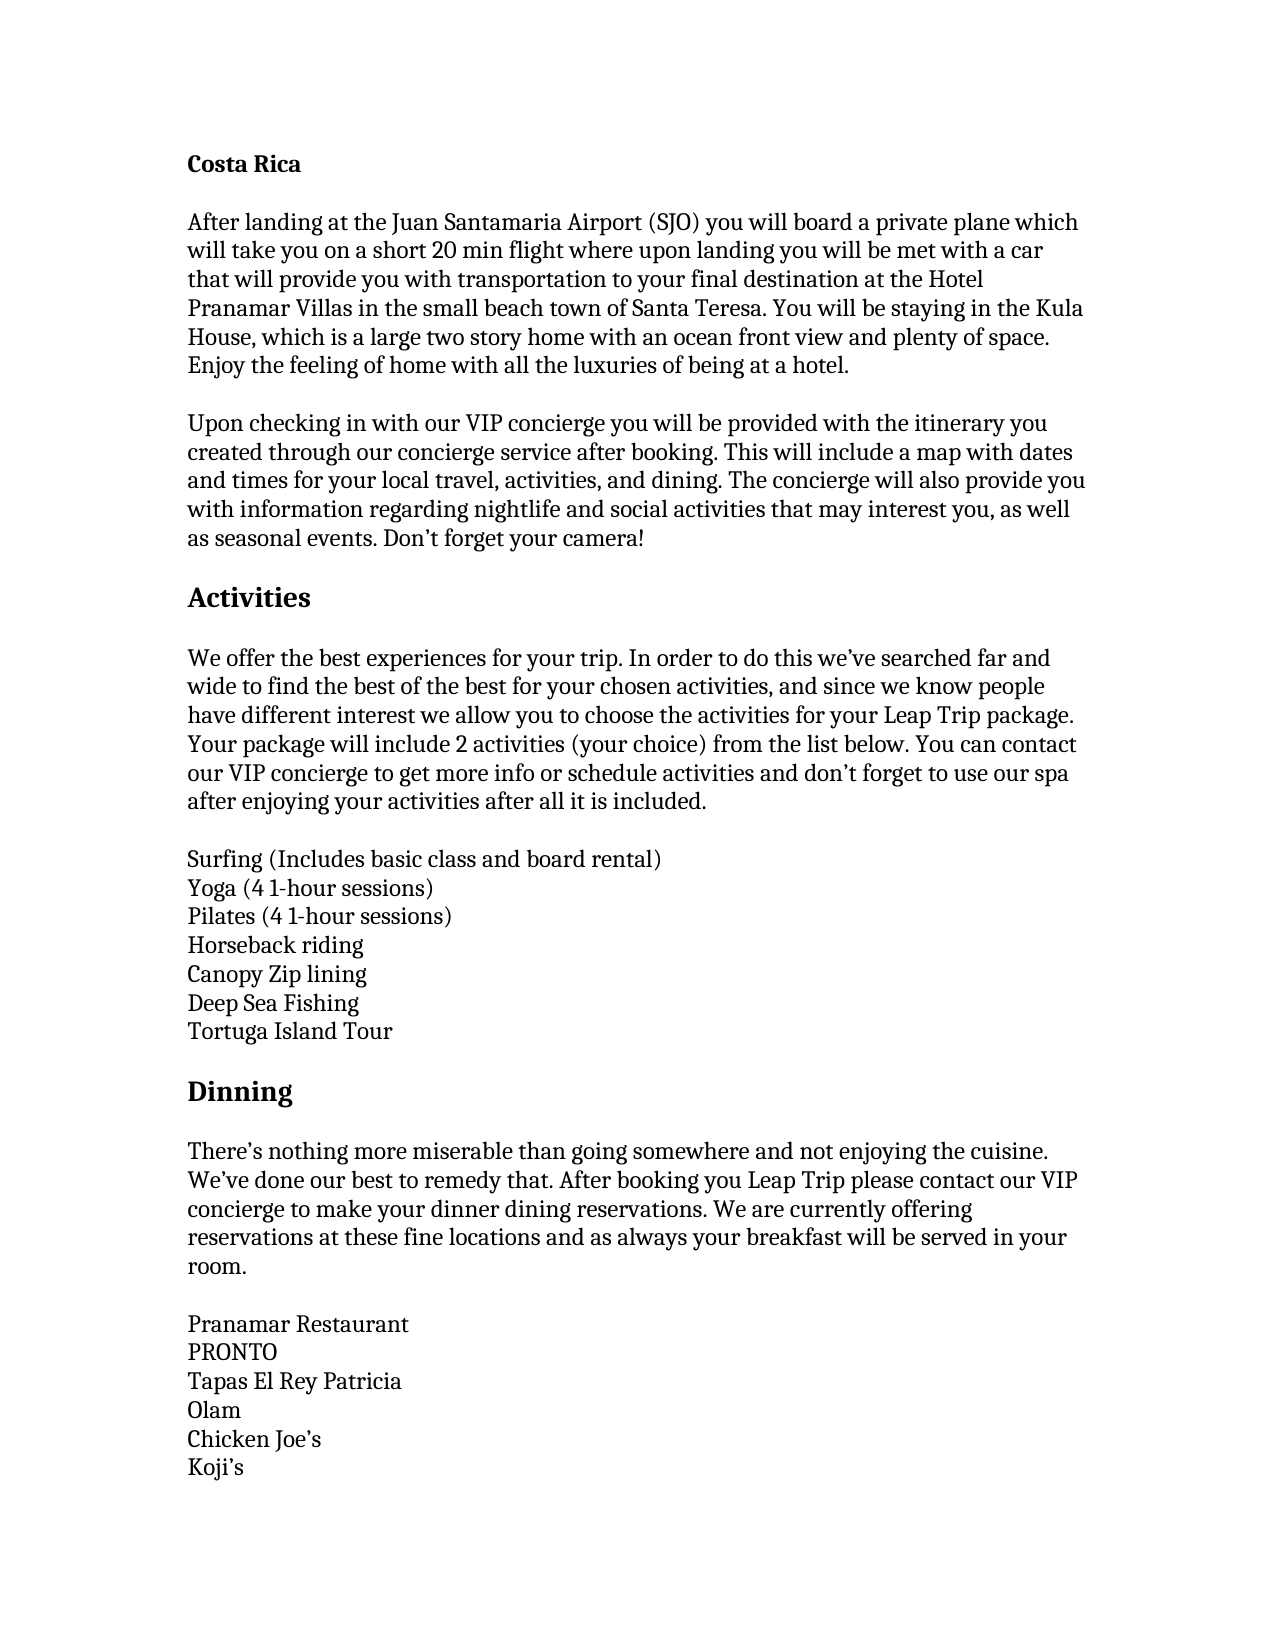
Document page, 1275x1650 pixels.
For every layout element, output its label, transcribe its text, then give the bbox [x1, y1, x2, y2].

text Tapas El Rey Patricia [187, 1367, 1087, 1396]
text Canopy Zip lining [187, 960, 1087, 988]
text Deep Sea Fishing [187, 988, 1087, 1017]
text Yoga (4 1-hour sessions) [187, 873, 1087, 902]
text Koji’s [187, 1453, 1087, 1482]
text After landing at the Juan Santamaria Airport (SJO) you will board a private plane which will take you on a short 20 min flight where upon landing you will be met with a car that will provide you with transportation to your final destination at the Hotel Pranamar Villas in the small beach town of Santa Teresa. You will be staying in the Kula House, which is a large two story home with an ocean front view and plenty of space. Enjoy the feeling of home with all the luxuries of being at a hotel. [187, 207, 1087, 380]
text Pranamar Restaurant [187, 1309, 1087, 1338]
text There’s nothing more miserable than going somewhere and not enjoying the cuisine. We’ve done our best to remedy that. After booking you Leap Trip please contact our VIP concierge to make your dinner dining reservations. We are currently offering reservations at these fine locations and as always your breakfast will be served in your room. [187, 1137, 1087, 1281]
text Costa Rica [187, 150, 1087, 179]
text Dinning [187, 1075, 1087, 1108]
text Chicken Joe’s [187, 1424, 1087, 1453]
text We offer the best experiences for your trip. In order to do this we’ve searched far and wide to find the best of the best for your chosen activities, and since we know people have different interest we allow you to choose the activities for your Leap Trip package. Your package will include 2 activities (your choice) from the list below. You can contact our VIP concierge to get more info or schedule activities and don’t forget to use our spa after enjoying your activities after all it is included. [187, 643, 1087, 816]
text Surfing (Includes basic class and board rental) [187, 845, 1087, 873]
text PRONTO [187, 1338, 1087, 1367]
text Horseback riding [187, 931, 1087, 960]
text Olam [187, 1396, 1087, 1424]
text Activities [187, 581, 1087, 615]
text Upon checking in with our VIP concierge you will be provided with the itinerary you created through our concierge service after booking. This will include a map with dates and times for your local travel, activities, and dining. The concierge will also provide you with information regarding nightlife and social activities that may interest you, as well as seasonal events. Don’t forget your camera! [187, 409, 1087, 552]
text Pilates (4 1-hour sessions) [187, 902, 1087, 931]
text Tortuga Island Tour [187, 1017, 1087, 1046]
